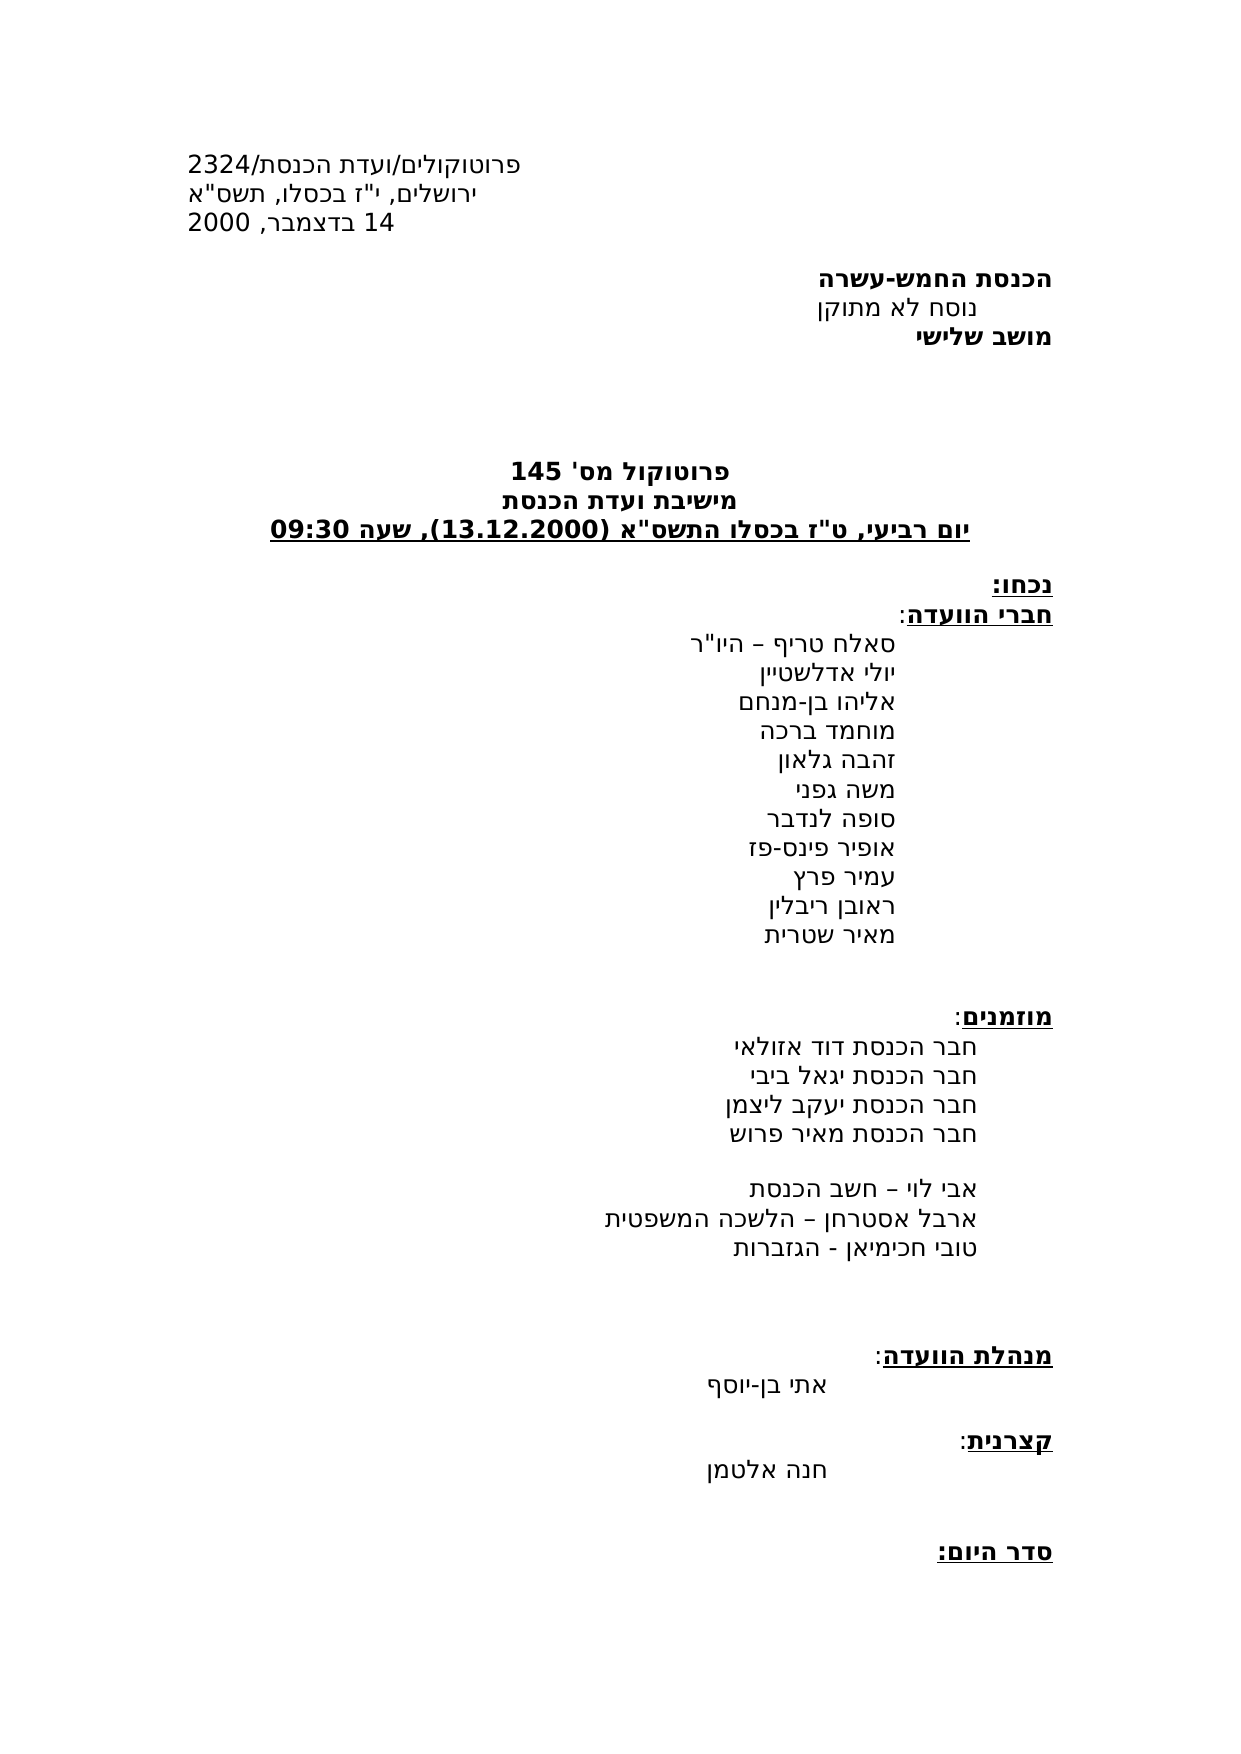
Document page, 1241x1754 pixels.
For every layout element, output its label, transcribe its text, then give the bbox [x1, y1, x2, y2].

text ראובן ריבלין [187, 891, 1053, 921]
text נכחו: [187, 571, 1053, 600]
text מישיבת ועדת הכנסת [187, 486, 1053, 515]
text ארבל אסטרחן – הלשכה המשפטית [187, 1204, 1053, 1233]
text 14 בדצמבר, 2000 [187, 208, 1053, 237]
text זהבה גלאון [187, 746, 1053, 775]
text מאיר שטרית [187, 921, 1053, 950]
text הכנסת החמש-עשרה נוסח לא מתוקן [187, 264, 1053, 322]
text אליהו בן-מנחם [187, 687, 1053, 716]
text מושב שלישי [187, 322, 1053, 351]
text מנהלת הוועדה: [187, 1341, 1053, 1370]
text משה גפני [187, 775, 1053, 804]
text חבר הכנסת דוד אזולאי [187, 1032, 1053, 1061]
text חבר הכנסת יגאל ביבי [187, 1061, 1053, 1090]
text אופיר פינס-פז [187, 833, 1053, 862]
subtitle יום רביעי, ט"ז בכסלו התשס"א (13.12.2000), שעה 09:30 [187, 515, 1053, 544]
text חבר הכנסת מאיר פרוש [187, 1119, 1053, 1148]
text טובי חכימיאן - הגזברות [187, 1233, 1053, 1262]
text פרוטוקולים/ועדת הכנסת/2324 [187, 150, 1053, 179]
text ירושלים, י"ז בכסלו, תשס"א [187, 179, 1053, 208]
text מוזמנים: [187, 1002, 1053, 1032]
text חבר הכנסת יעקב ליצמן [187, 1090, 1053, 1119]
text מוחמד ברכה [187, 716, 1053, 746]
text חנה אלטמן [187, 1455, 1053, 1484]
text סדר היום: [187, 1537, 1053, 1566]
text עמיר פרץ [187, 862, 1053, 891]
text פרוטוקול מס' 145 [187, 457, 1053, 486]
text אבי לוי – חשב הכנסת [187, 1175, 1053, 1204]
text קצרנית: [187, 1426, 1053, 1455]
text סאלח טריף – היו"ר [187, 629, 1053, 658]
text אתי בן-יוסף [187, 1370, 1053, 1399]
text חברי הוועדה: [187, 600, 1053, 629]
text סופה לנדבר [187, 804, 1053, 833]
text יולי אדלשטיין [187, 658, 1053, 687]
